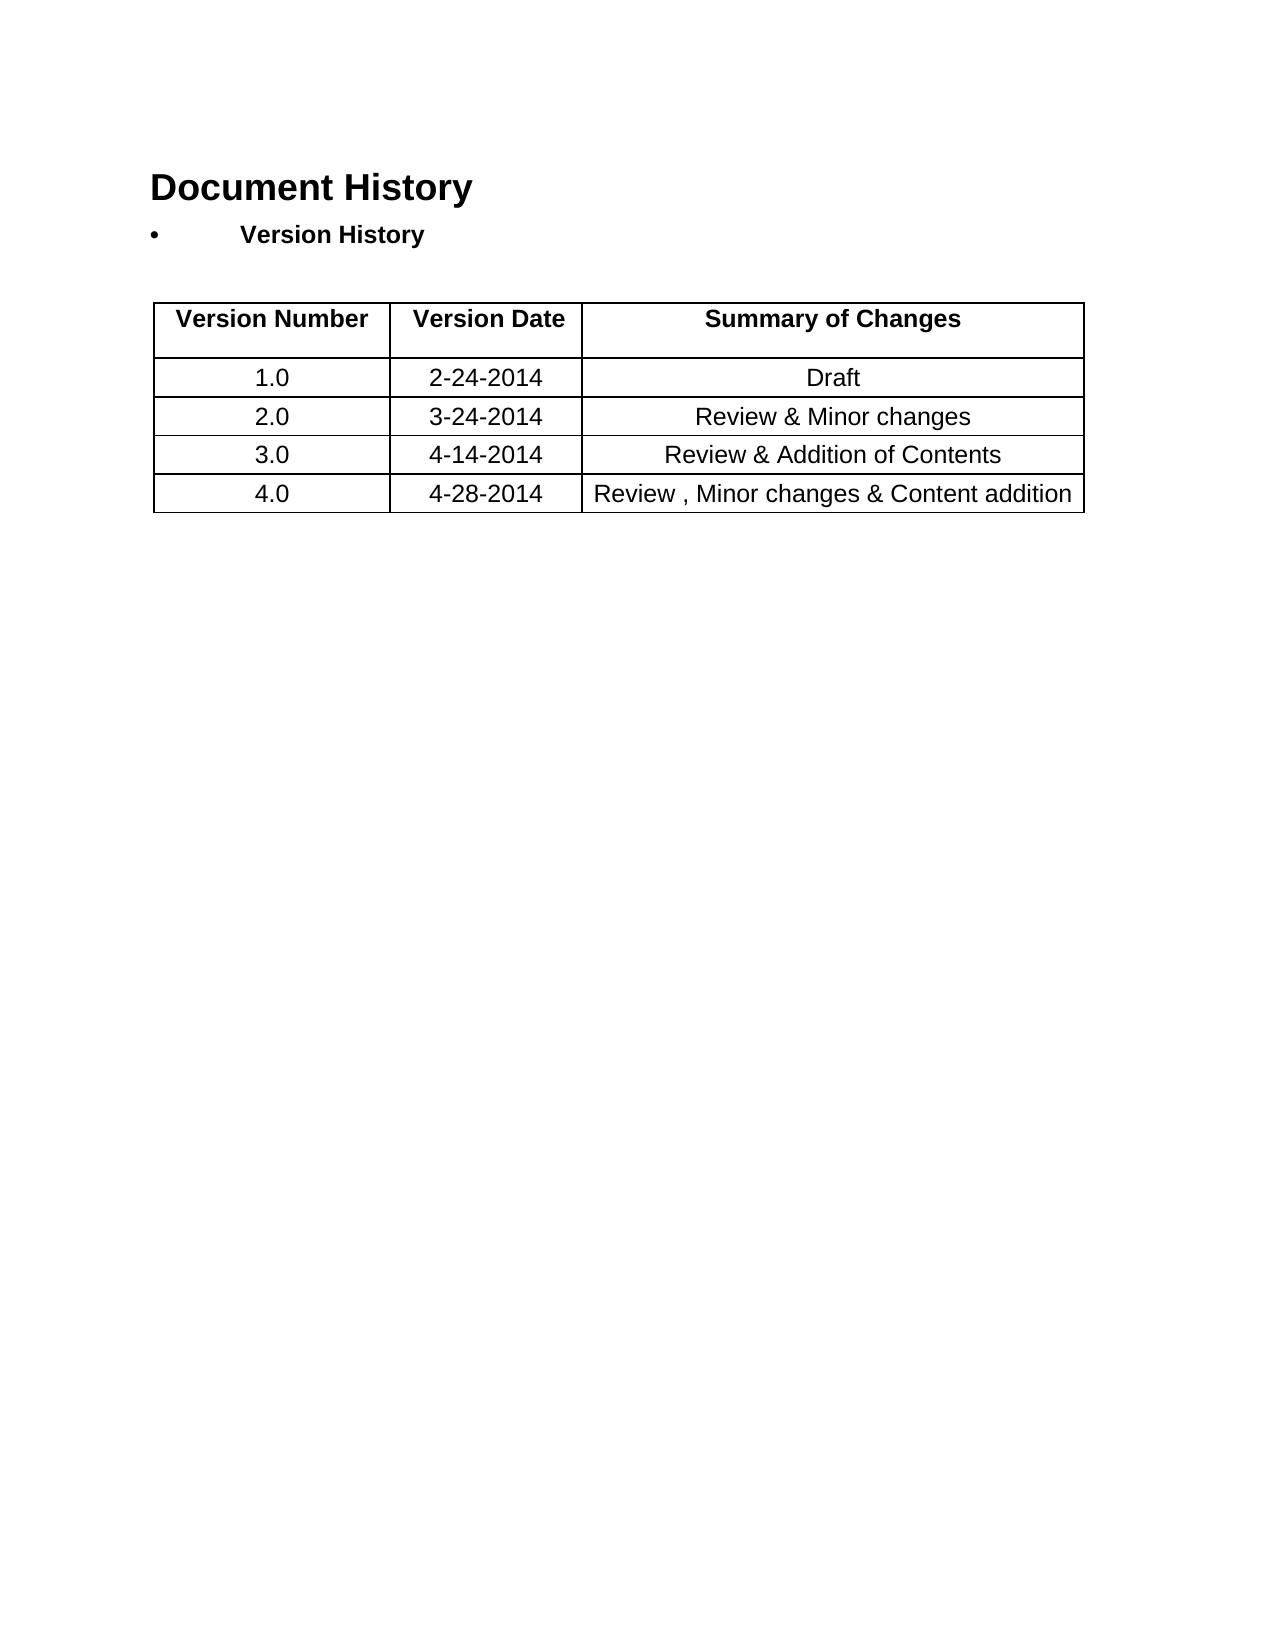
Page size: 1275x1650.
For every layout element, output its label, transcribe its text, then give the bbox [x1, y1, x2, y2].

text Document History [150, 165, 1125, 208]
table_cell 2-24-2014 [391, 359, 581, 396]
table_header Version Date [391, 304, 581, 357]
table_header Version Number [155, 304, 389, 357]
table_cell 3.0 [155, 436, 389, 473]
table_cell 3-24-2014 [391, 398, 581, 434]
table_cell 2.0 [155, 398, 389, 434]
table_cell 4.0 [155, 475, 389, 512]
table_cell 4-28-2014 [391, 475, 581, 512]
list Version History [150, 220, 1125, 248]
table_cell 1.0 [155, 359, 389, 396]
table_header Summary of Changes [583, 304, 1083, 357]
table_cell Review , Minor changes & Content addition [583, 475, 1083, 512]
table_cell Draft [583, 359, 1083, 396]
table_cell 4-14-2014 [391, 436, 581, 473]
table_cell Review & Minor changes [583, 398, 1083, 434]
table_cell Review & Addition of Contents [583, 436, 1083, 473]
